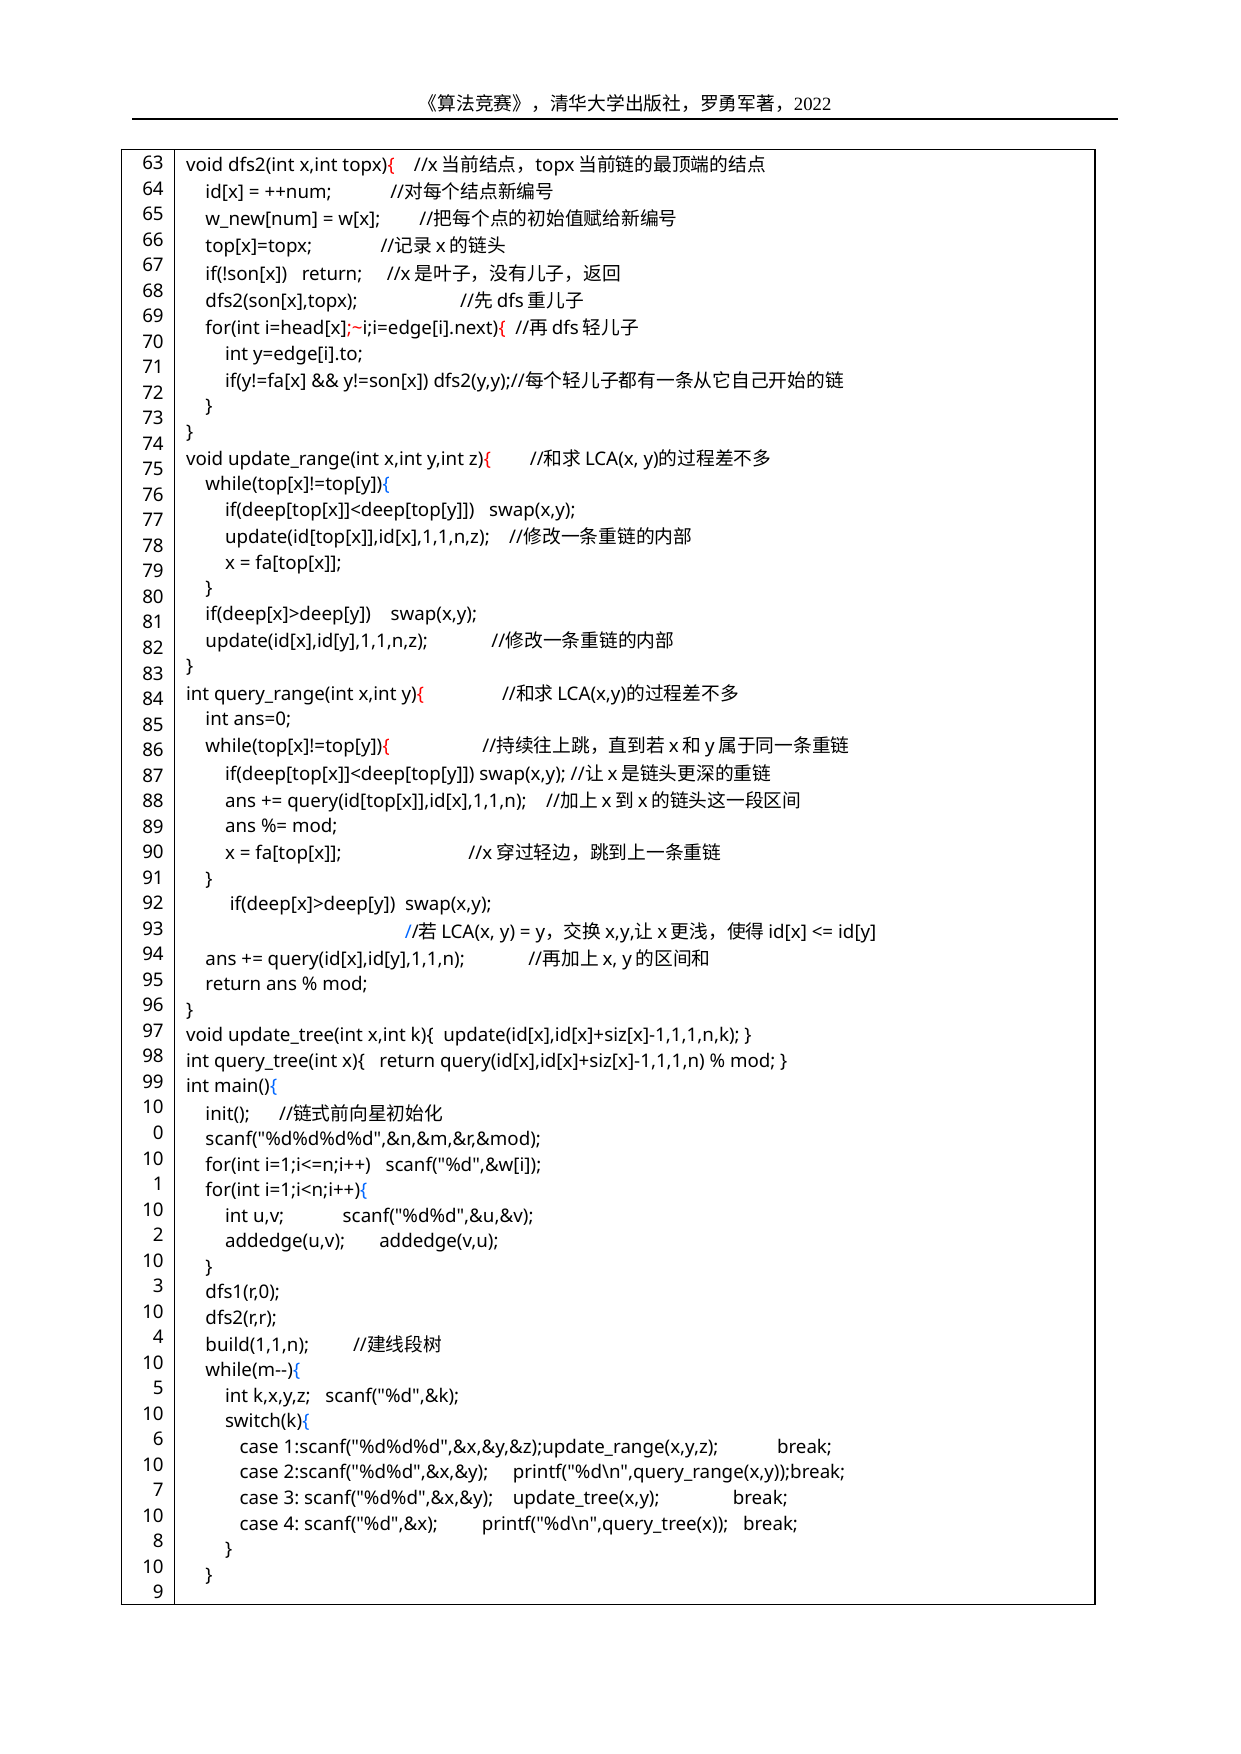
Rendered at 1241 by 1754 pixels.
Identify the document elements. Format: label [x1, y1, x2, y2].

table_cell [175, 150, 1094, 1604]
table_cell [122, 150, 174, 1604]
